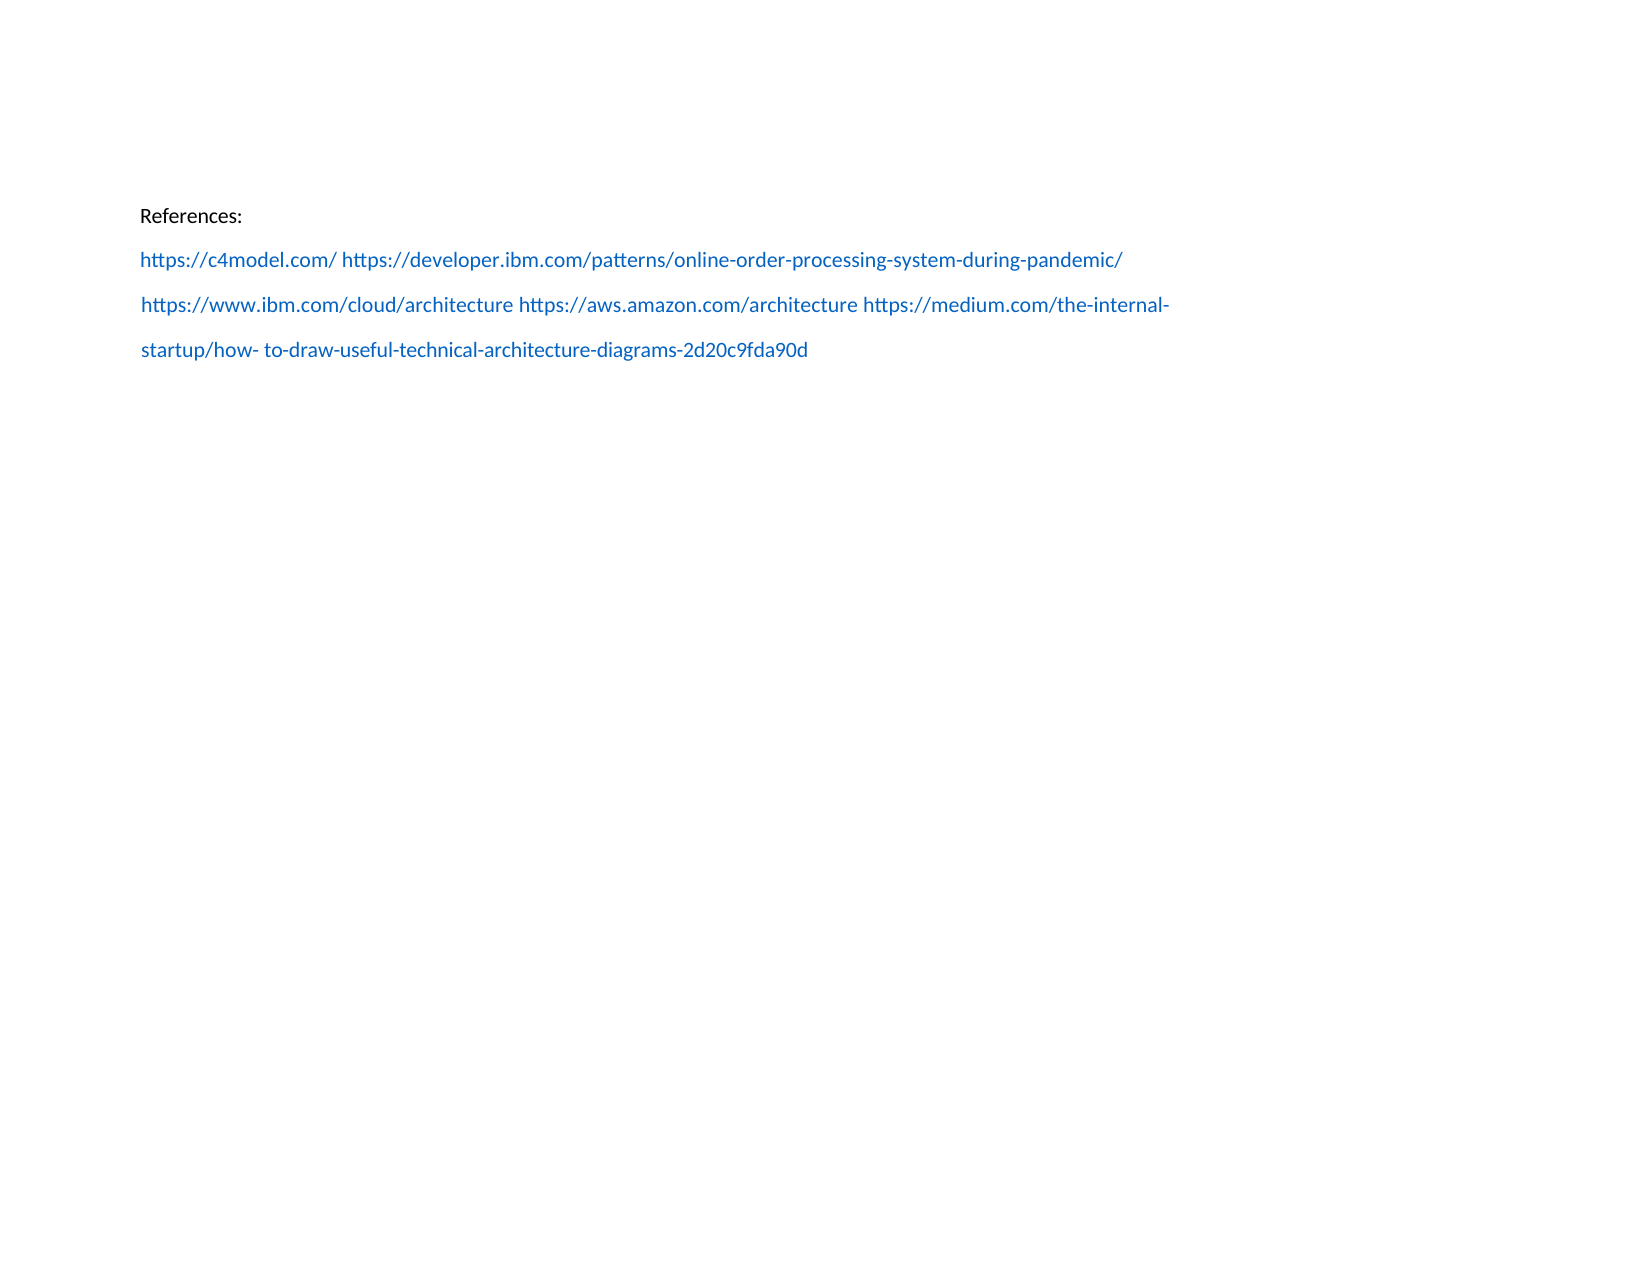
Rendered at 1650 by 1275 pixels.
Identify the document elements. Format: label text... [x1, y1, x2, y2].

text References: [140, 202, 1575, 229]
text https://c4model.com/ https://developer.ibm.com/patterns/online-order-processing-system-during-pandemic/ https://www.ibm.com/cloud/architecture https://aws.amazon.com/architecture https://medium.com/the-internal-startup/how- to-draw-useful-technical-architecture-diagrams-2d20c9fda90d [140, 246, 1227, 363]
